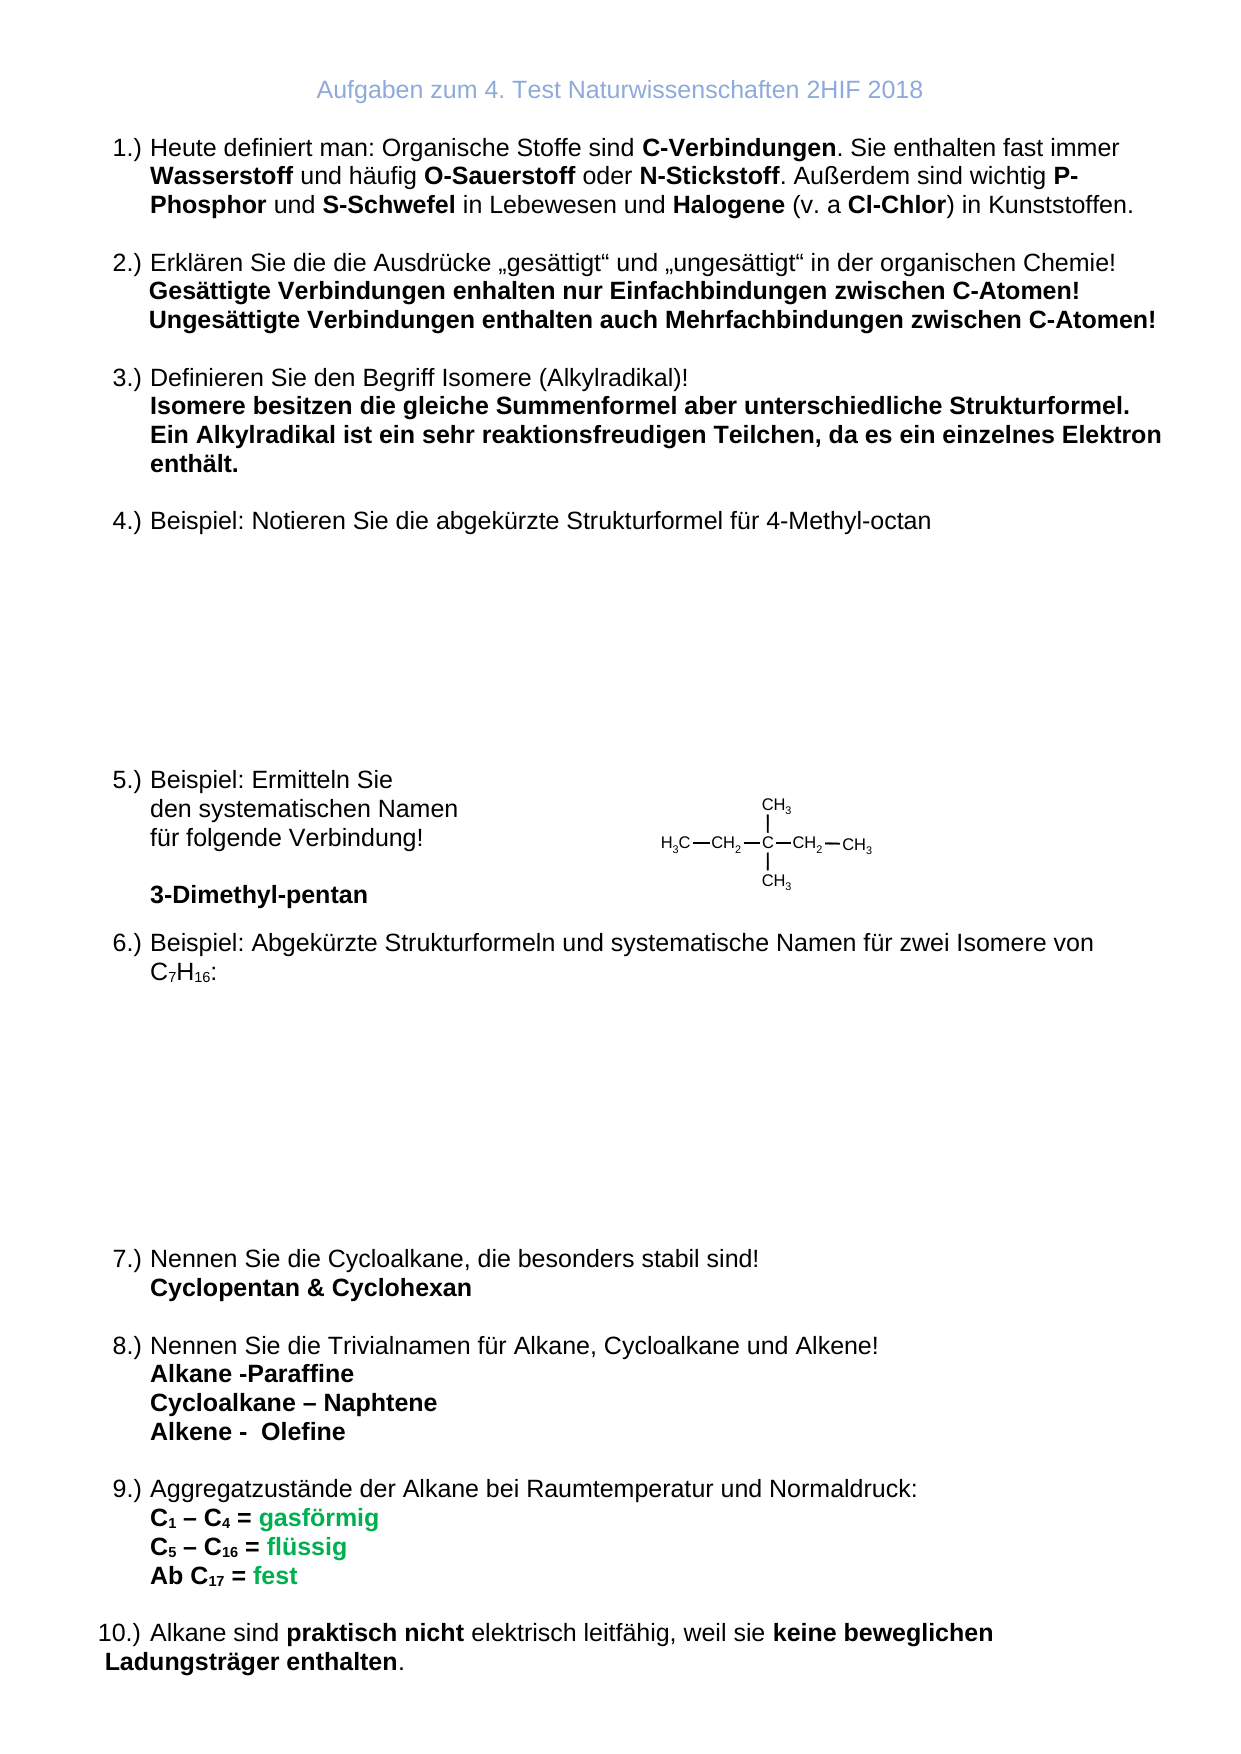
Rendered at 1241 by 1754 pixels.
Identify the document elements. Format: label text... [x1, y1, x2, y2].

list Heute definiert man: Organische Stoffe sind C-Verbindungen. Sie enthalten fast immer Wasserstoff und häufig O-Sauerstoff oder N-Stickstoff. Außerdem sind wichtig P-Phosphor und S-Schwefel in Lebewesen und Halogene (v. a Cl-Chlor) in Kunststoffen. [112, 132, 1165, 219]
list Alkane sind praktisch nicht elektrisch leitfähig, weil sie keine beweglichen Ladungsträger enthalten. [98, 1618, 1165, 1676]
text Alkene - Olefine [150, 1417, 1165, 1446]
list Nennen Sie die Trivialnamen für Alkane, Cycloalkane und Alkene! [112, 1331, 1165, 1359]
text Ein Alkylradikal ist ein sehr reaktionsfreudigen Teilchen, da es ein einzelnes Elektron enthält. [150, 420, 1165, 477]
text Cyclopentan & Cyclohexan [150, 1273, 1165, 1302]
text C5 – C16 = flüssig [150, 1532, 1165, 1561]
list Gesättigte Verbindungen enhalten nur Einfachbindungen zwischen C-Atomen! [149, 276, 1165, 305]
text Isomere besitzen die gleiche Summenformel aber unterschiedliche Strukturformel. [150, 391, 1165, 420]
text Ab C17 = fest [150, 1561, 1165, 1589]
text für folgende Verbindung! [75, 822, 583, 851]
list Erklären Sie die die Ausdrücke „gesättigt“ und „ungesättigt“ in der organischen Chemie! [112, 247, 1165, 276]
list Beispiel: Abgekürzte Strukturformeln und systematische Namen für zwei Isomere von C7H16: [112, 928, 1165, 986]
text Alkane -Paraffine Cycloalkane – Naphtene [150, 1359, 1165, 1417]
text den systematischen Namen [75, 794, 583, 822]
list Beispiel: Ermitteln Sie [112, 765, 583, 794]
list Aggregatzustände der Alkane bei Raumtemperatur und Normaldruck: [112, 1474, 1165, 1503]
text C1 – C4 = gasförmig [150, 1503, 1165, 1532]
list Nennen Sie die Cycloalkane, die besonders stabil sind! [112, 1244, 1165, 1273]
list Definieren Sie den Begriff Isomere (Alkylradikal)! [112, 362, 1165, 391]
list Beispiel: Notieren Sie die abgekürzte Strukturformel für 4-Methyl-octan [112, 506, 1165, 535]
text 3-Dimethyl-pentan [75, 880, 583, 909]
text Aufgaben zum 4. Test Naturwissenschaften 2HIF 2018 [75, 75, 1165, 104]
list Ungesättigte Verbindungen enthalten auch Mehrfachbindungen zwischen C-Atomen! [149, 305, 1165, 334]
